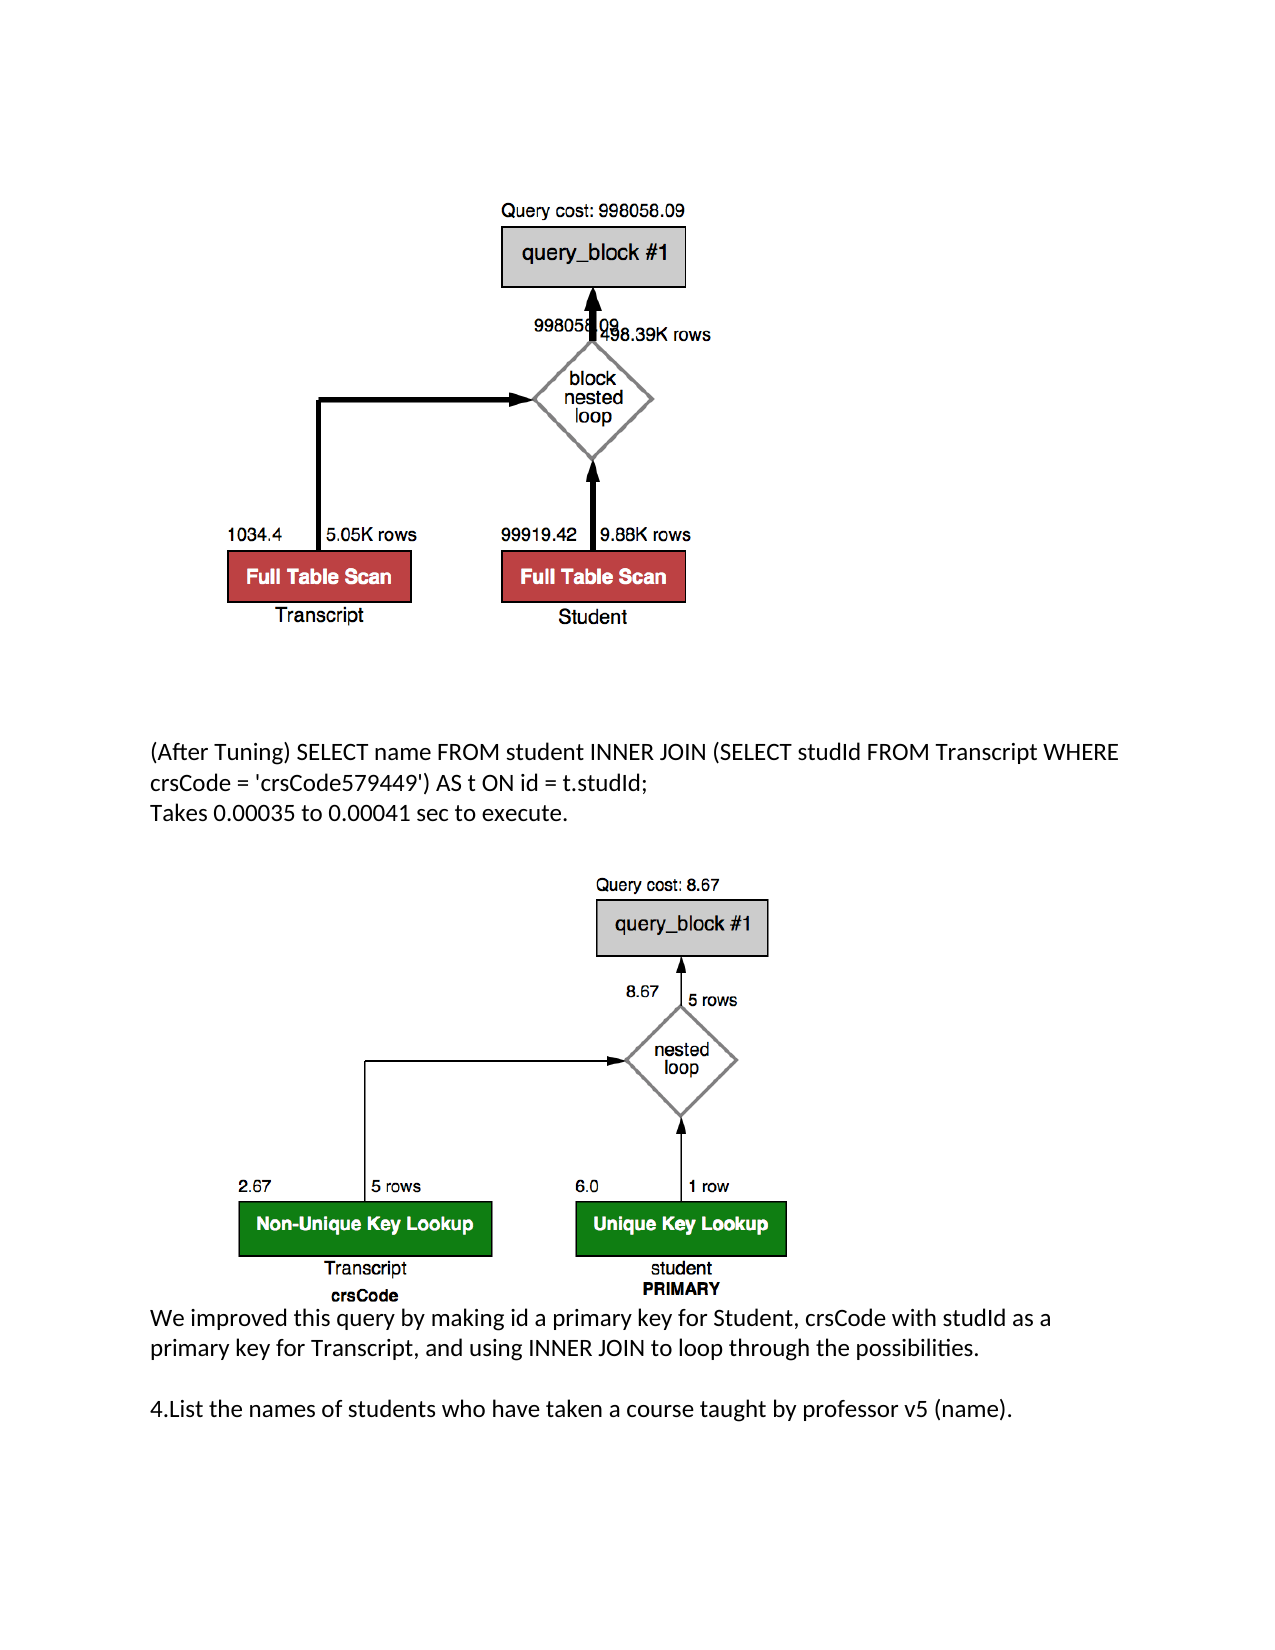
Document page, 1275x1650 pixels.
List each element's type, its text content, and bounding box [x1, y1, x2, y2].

picture [150, 150, 815, 706]
text We improved this query by making id a primary key for Student, crsCode with studId as a primary key for Transcript, and using INNER JOIN to loop through the possibilities. [150, 1302, 1125, 1363]
text 4.List the names of students who have taken a course taught by professor v5 (name). [150, 1393, 1125, 1424]
picture [150, 858, 890, 1302]
text Takes 0.00035 to 0.00041 sec to execute. [150, 797, 1125, 828]
text (After Tuning) SELECT name FROM student INNER JOIN (SELECT studId FROM Transcript WHERE crsCode = 'crsCode579449') AS t ON id = t.studId; [150, 736, 1125, 797]
